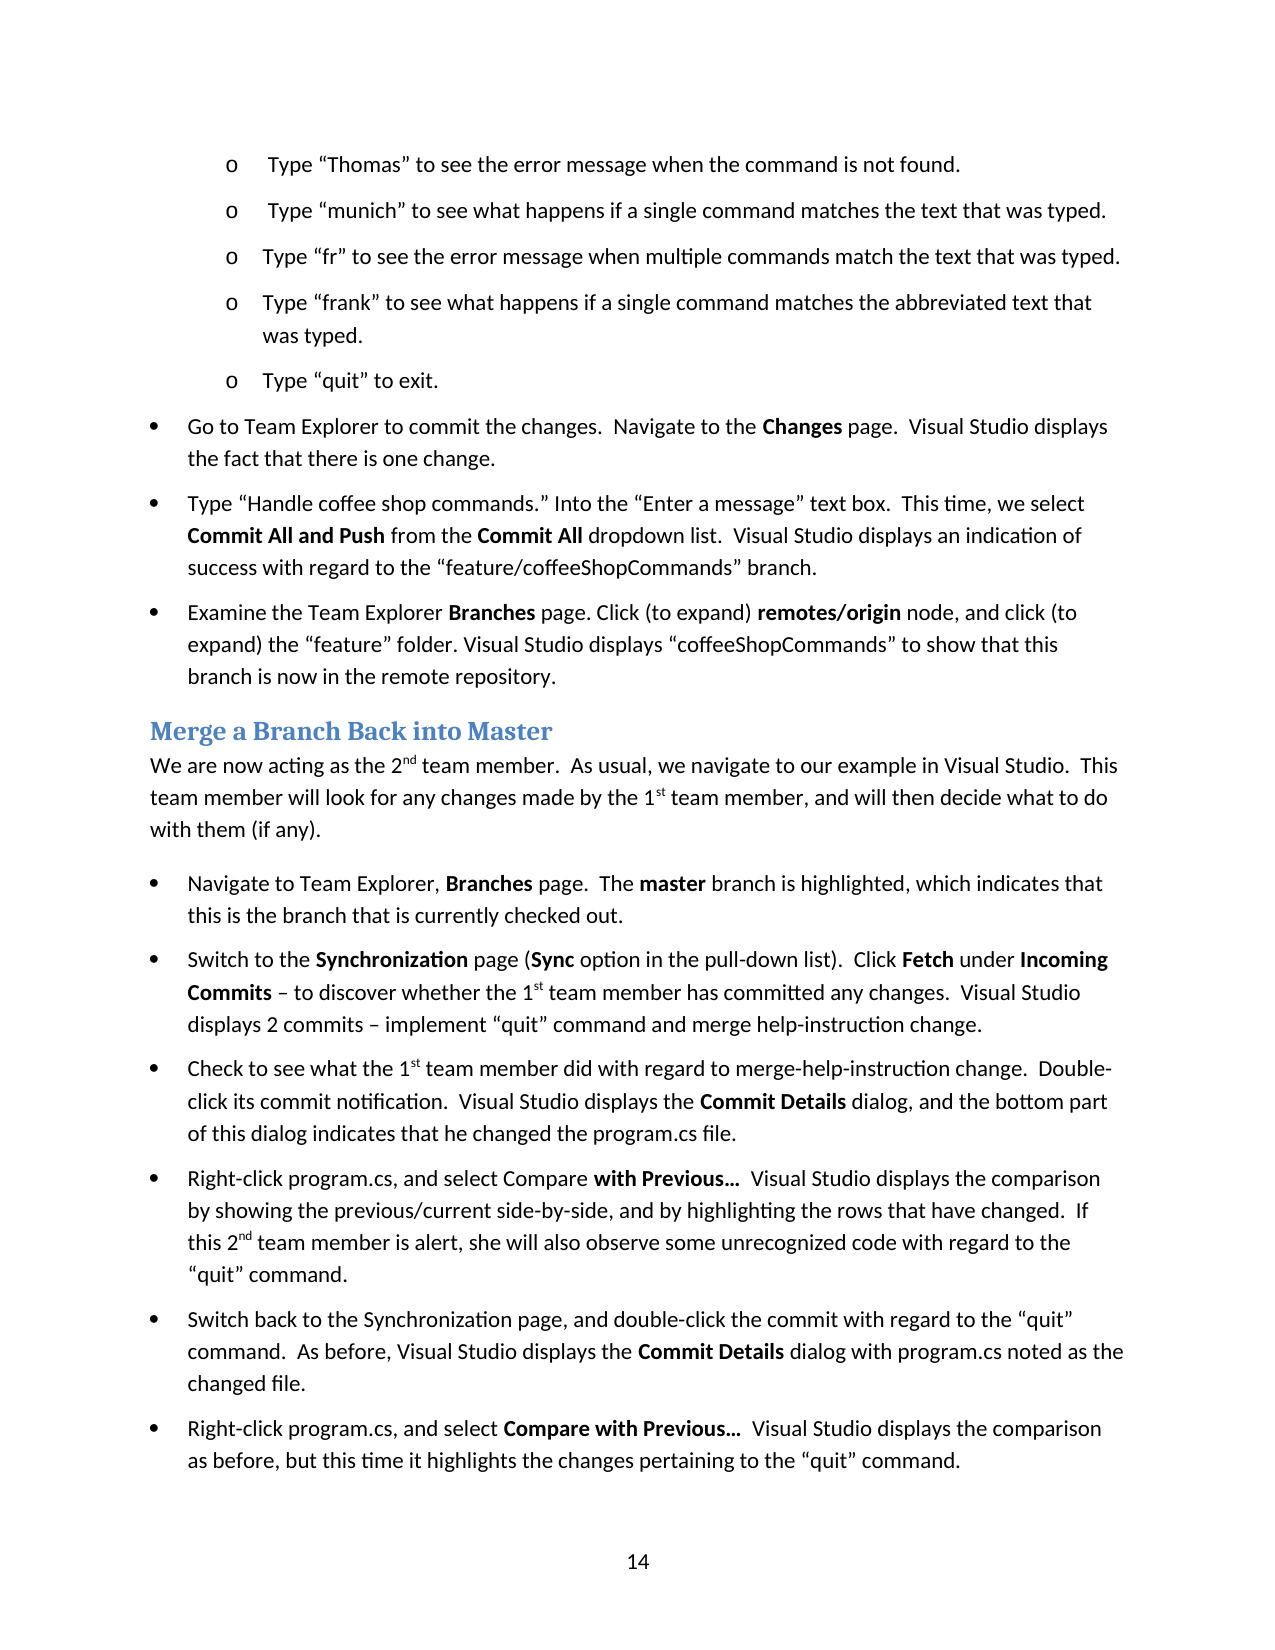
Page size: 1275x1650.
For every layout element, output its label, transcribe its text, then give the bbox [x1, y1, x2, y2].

list Type “quit” to exit. [225, 366, 1125, 395]
list Switch to the Synchronization page (Sync option in the pull-down list). Click Fetch under Incoming Commits – to discover whether the 1st team member has committed any changes. Visual Studio displays 2 commits – implement “quit” command and merge help-instruction change. [150, 946, 1125, 1038]
list Right-click program.cs, and select Compare with Previous… Visual Studio displays the comparison as before, but this time it highlights the changes pertaining to the “quit” command. [150, 1414, 1125, 1474]
list Examine the Team Explorer Branches page. Click (to expand) remotes/origin node, and click (to expand) the “feature” folder. Visual Studio displays “coffeeShopCommands” to show that this branch is now in the remote repository. [150, 598, 1125, 691]
list Type “munich” to see what happens if a single command matches the text that was typed. [225, 196, 1125, 225]
list Type “Thomas” to see the error message when the command is not found. [225, 150, 1125, 179]
list Type “frank” to see what happens if a single command matches the abbreviated text that was typed. [225, 288, 1125, 349]
list Switch back to the Synchronization page, and double-click the commit with regard to the “quit” command. As before, Visual Studio displays the Commit Details dialog with program.cs noted as the changed file. [150, 1305, 1125, 1397]
list Go to Team Explorer to commit the changes. Navigate to the Changes page. Visual Studio displays the fact that there is one change. [150, 412, 1125, 472]
list Check to see what the 1st team member did with regard to merge-help-instruction change. Double-click its commit notification. Visual Studio displays the Commit Details dialog, and the bottom part of this dialog indicates that he changed the program.cs file. [150, 1054, 1125, 1147]
list Type “Handle coffee shop commands.” Into the “Enter a message” text box. This time, we select Commit All and Push from the Commit All dropdown list. Visual Studio displays an indication of success with regard to the “feature/coffeeShopCommands” branch. [150, 489, 1125, 581]
list Type “fr” to see the error message when multiple commands match the text that was typed. [225, 242, 1125, 271]
text We are now acting as the 2nd team member. As usual, we navigate to our example in Visual Studio. This team member will look for any changes made by the 1st team member, and will then decide what to do with them (if any). [150, 751, 1125, 844]
subtitle Merge a Branch Back into Master [150, 716, 1125, 747]
list Navigate to Team Explorer, Branches page. The master branch is highlighted, which indicates that this is the branch that is currently checked out. [150, 869, 1125, 929]
